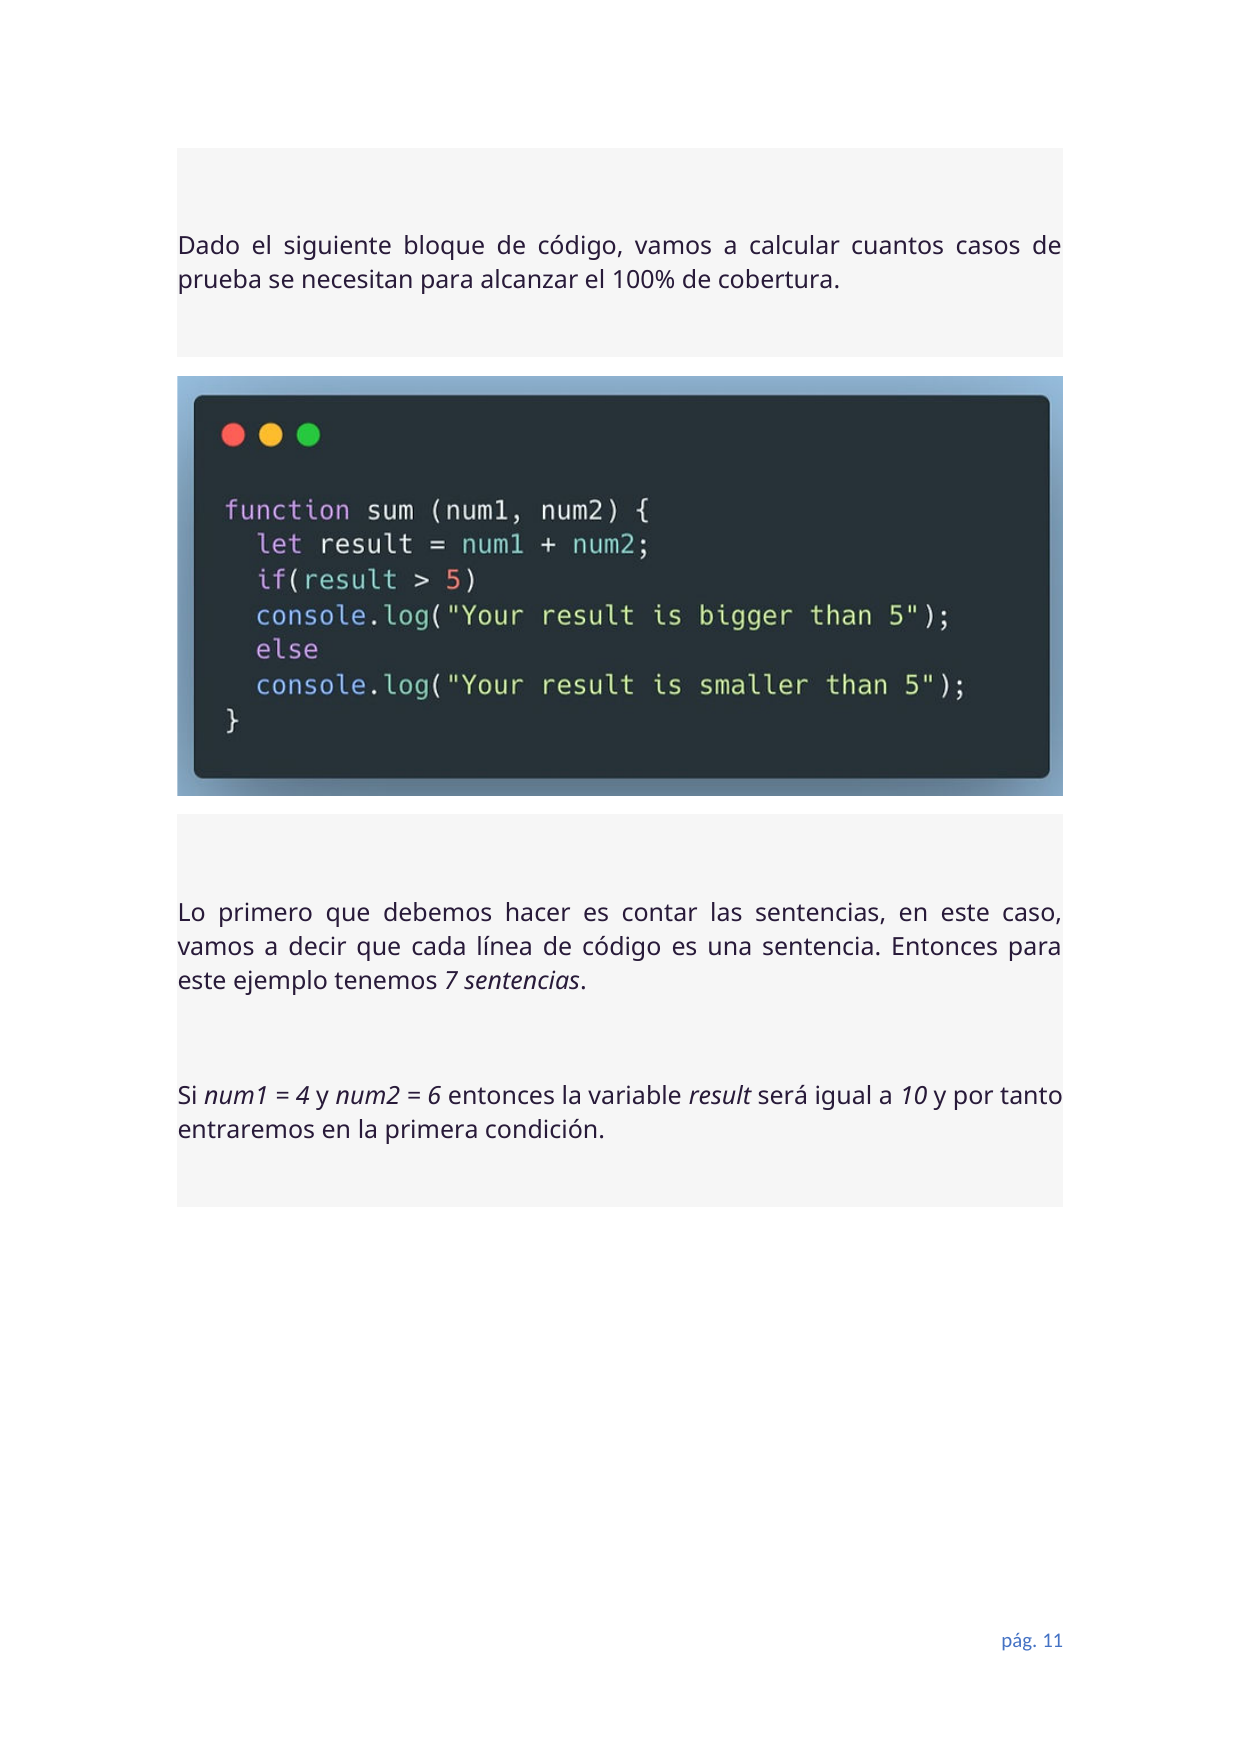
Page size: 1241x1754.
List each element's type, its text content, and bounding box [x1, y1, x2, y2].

picture [177, 376, 1063, 796]
text Si num1 = 4 y num2 = 6 entonces la variable result será igual a 10 y por tanto entraremos en la primera condición. [177, 1077, 1063, 1145]
text Lo primero que debemos hacer es contar las sentencias, en este caso, vamos a decir que cada línea de código es una sentencia. Entonces para este ejemplo tenemos 7 sentencias. [177, 895, 1063, 997]
text Dado el siguiente bloque de código, vamos a calcular cuantos casos de prueba se necesitan para alcanzar el 100% de cobertura. [177, 228, 1063, 296]
